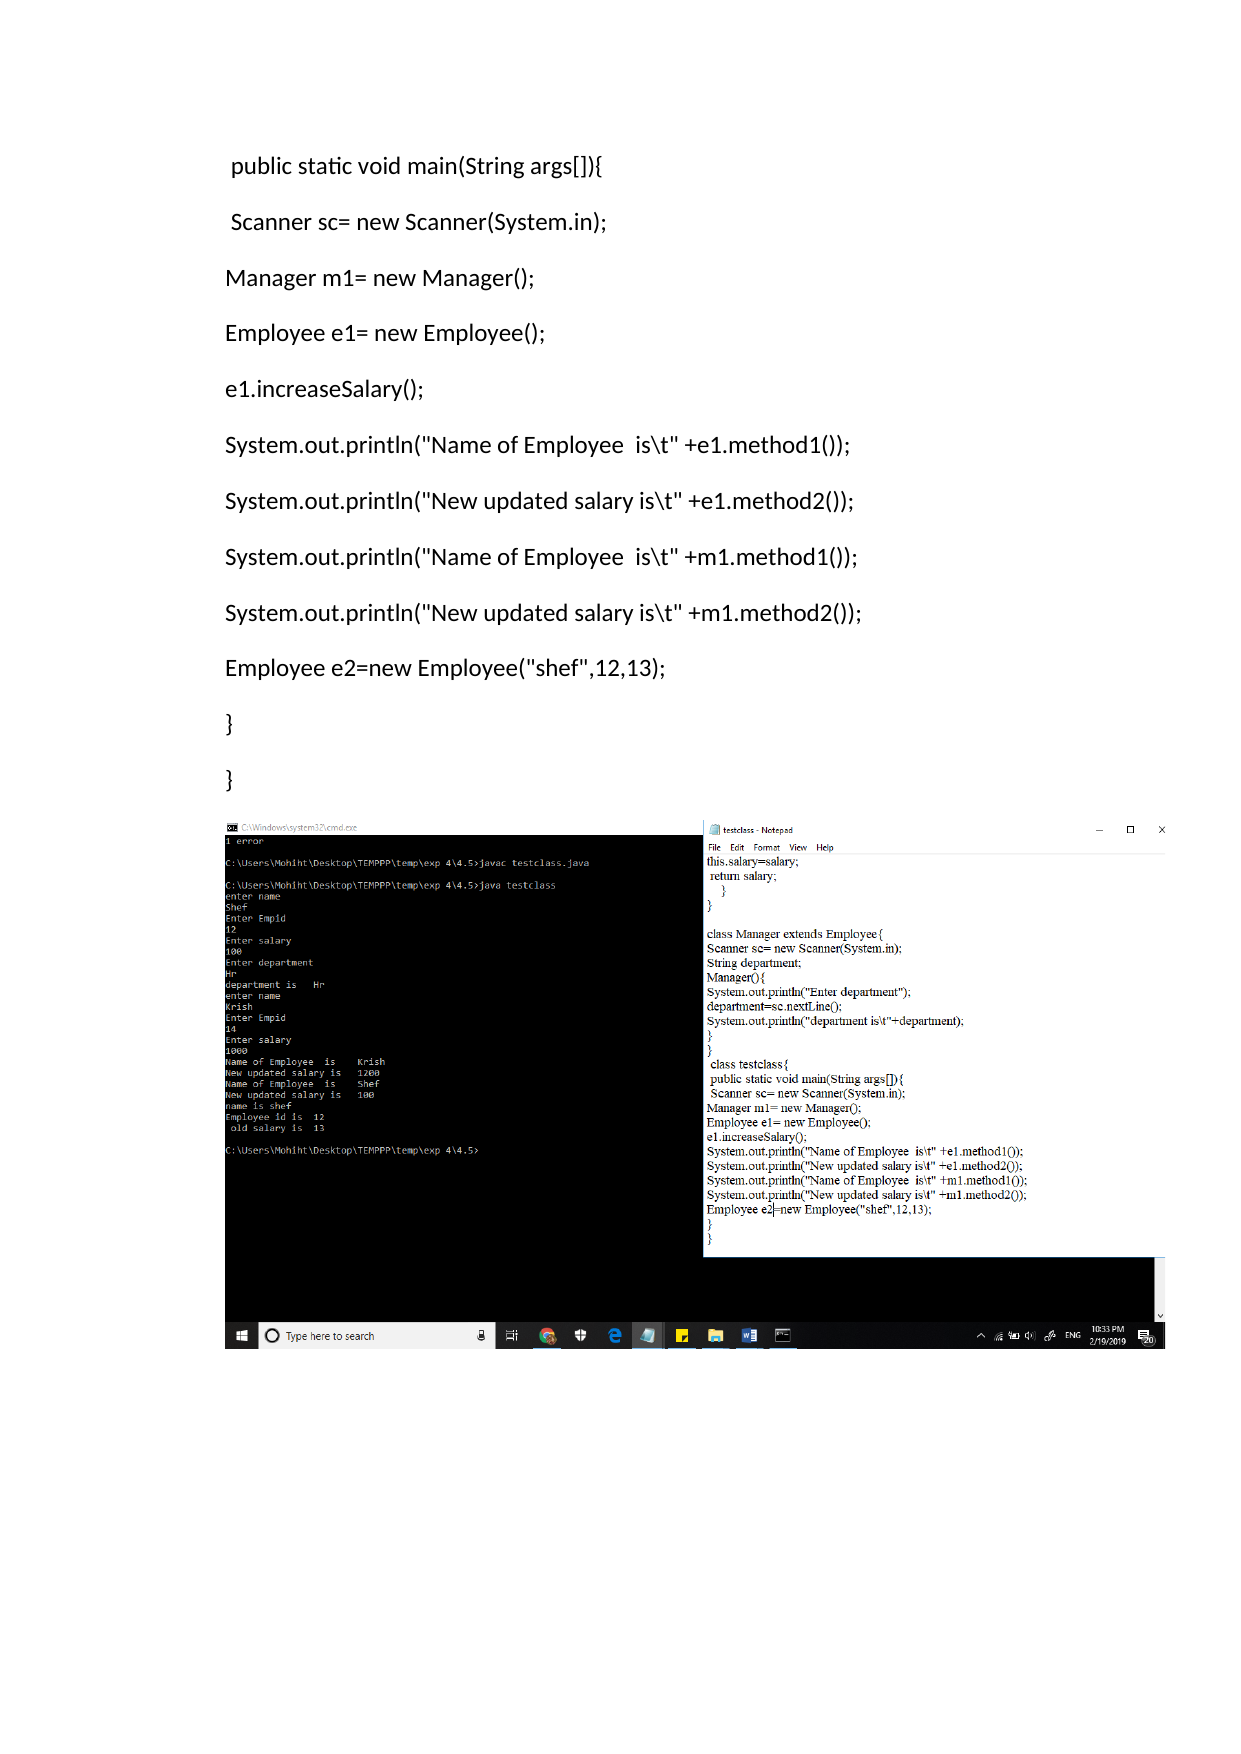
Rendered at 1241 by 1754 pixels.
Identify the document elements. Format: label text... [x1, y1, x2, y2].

list } [225, 708, 1090, 739]
list Employee e2=new Employee("shef",12,13); [225, 652, 1090, 683]
picture [225, 820, 1166, 1349]
list System.out.println("Name of Employee is\t" +e1.method1()); [225, 429, 1090, 460]
list System.out.println("New updated salary is\t" +e1.method2()); [225, 485, 1090, 516]
list System.out.println("New updated salary is\t" +m1.method2()); [225, 597, 1090, 627]
list } [225, 764, 1090, 795]
list Scanner sc= new Scanner(System.in); [225, 206, 1090, 236]
list e1.increaseSalary(); [225, 373, 1090, 404]
list Employee e1= new Employee(); [225, 317, 1090, 348]
list System.out.println("Name of Employee is\t" +m1.method1()); [225, 541, 1090, 571]
list Manager m1= new Manager(); [225, 262, 1090, 292]
list public static void main(String args[]){ [225, 150, 1090, 181]
